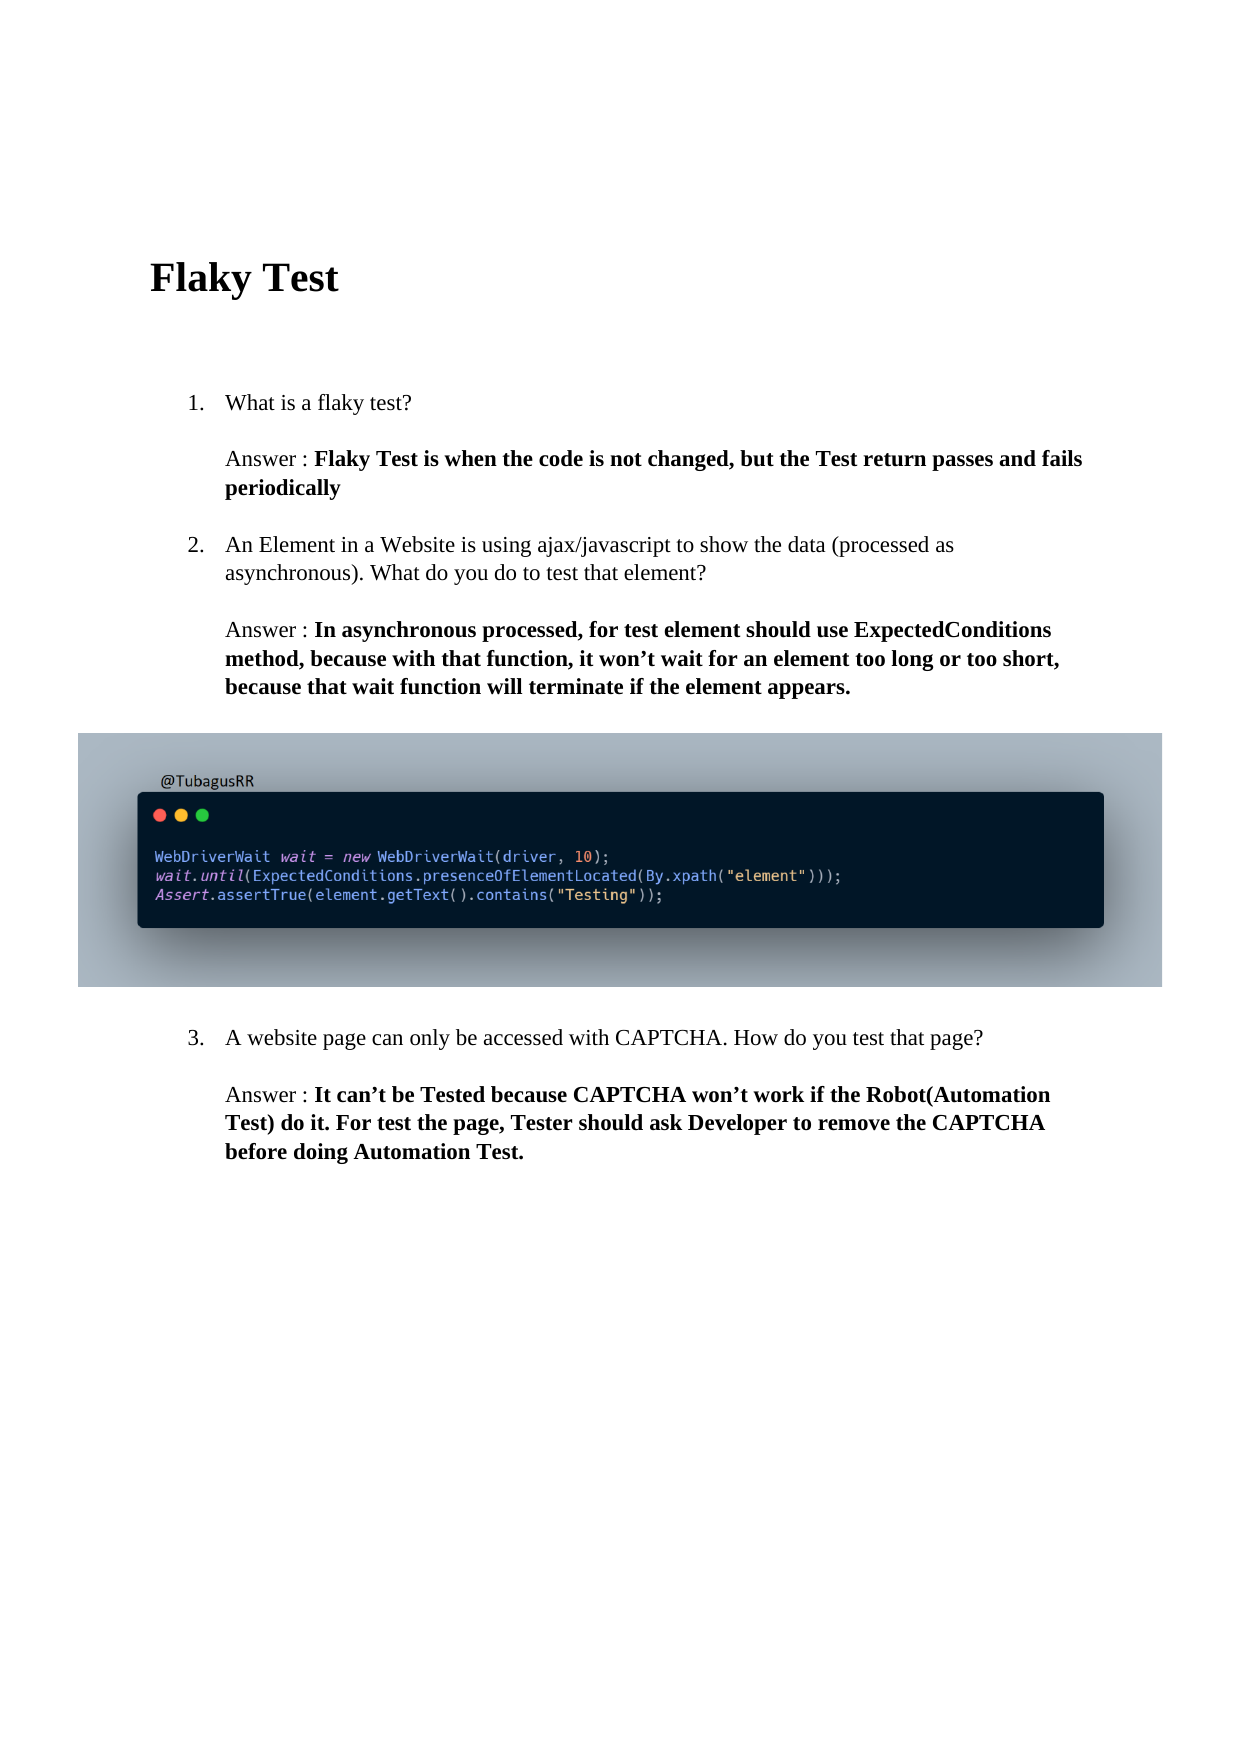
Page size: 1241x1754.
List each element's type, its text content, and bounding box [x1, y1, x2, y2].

list Answer : It can’t be Tested because CAPTCHA won’t work if the Robot(Automation Test) do it. For test the page, Tester should ask Developer to remove the CAPTCHA before doing Automation Test. [225, 1081, 1090, 1164]
text Flaky Test [150, 252, 1090, 300]
list What is a flaky test? [187, 389, 1090, 415]
list A website page can only be accessed with CAPTCHA. How do you test that page? [187, 1024, 1090, 1050]
list An Element in a Website is using ajax/javascript to show the data (processed as asynchronous). What do you do to test that element? [187, 531, 1090, 586]
list Answer : In asynchronous processed, for test element should use ExpectedConditions method, because with that function, it won’t wait for an element too long or too short, because that wait function will terminate if the element appears. [225, 616, 1090, 699]
list Answer : Flaky Test is when the code is not changed, but the Test return passes and fails periodically [225, 446, 1090, 500]
picture [78, 733, 1163, 987]
